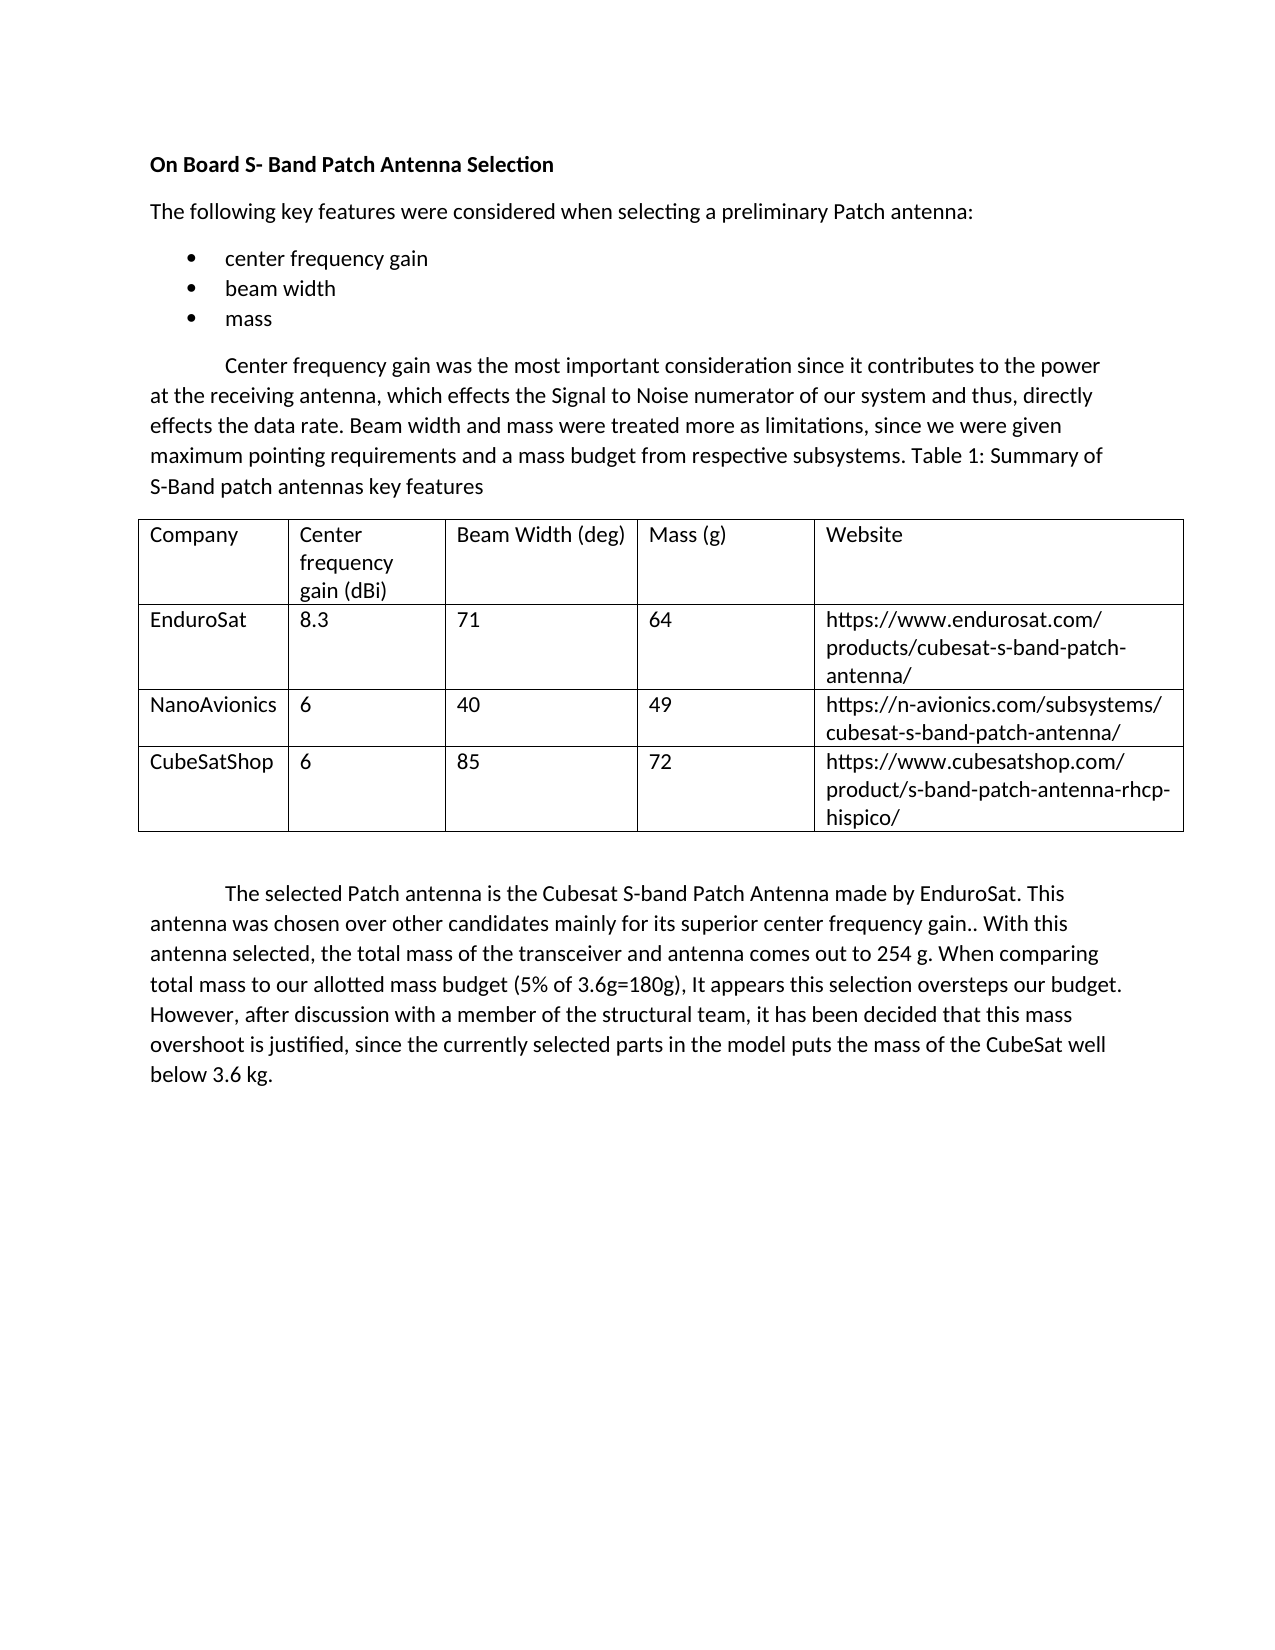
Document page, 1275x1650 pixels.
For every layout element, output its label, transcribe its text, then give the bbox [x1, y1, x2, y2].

table_header Center frequency gain (dBi) [289, 520, 445, 604]
table_cell 85 [446, 747, 637, 831]
table_cell 6 [289, 690, 445, 746]
table_cell 8.3 [289, 605, 445, 689]
table_cell 40 [446, 690, 637, 746]
text The following key features were considered when selecting a preliminary Patch antenna: [150, 197, 1125, 225]
table_header Beam Width (deg) [446, 520, 637, 604]
table_header Website [815, 520, 1183, 604]
table_cell EnduroSat [139, 605, 288, 689]
table_cell CubeSatShop [139, 747, 288, 831]
table_cell 71 [446, 605, 637, 689]
table_cell https://www.cubesatshop.com/product/s-band-patch-antenna-rhcp-hispico/ [815, 747, 1183, 831]
text Center frequency gain was the most important consideration since it contributes to the power at the receiving antenna, which effects the Signal to Noise numerator of our system and thus, directly effects the data rate. Beam width and mass were treated more as limitations, since we were given maximum pointing requirements and a mass budget from respective subsystems. Table 1: Summary of S-Band patch antennas key features [150, 351, 1125, 500]
table_cell https://www.endurosat.com/products/cubesat-s-band-patch-antenna/ [815, 605, 1183, 689]
list beam width [187, 274, 1125, 302]
table_cell 49 [638, 690, 814, 746]
table_cell 6 [289, 747, 445, 831]
table_cell https://n-avionics.com/subsystems/cubesat-s-band-patch-antenna/ [815, 690, 1183, 746]
table_header Company [139, 520, 288, 604]
text On Board S- Band Patch Antenna Selection [150, 150, 1125, 178]
list mass [187, 304, 1125, 332]
table_header Mass (g) [638, 520, 814, 604]
table_cell NanoAvionics [139, 690, 288, 746]
table_cell 72 [638, 747, 814, 831]
list center frequency gain [187, 244, 1125, 272]
text The selected Patch antenna is the Cubesat S-band Patch Antenna made by EnduroSat. This antenna was chosen over other candidates mainly for its superior center frequency gain.. With this antenna selected, the total mass of the transceiver and antenna comes out to 254 g. When comparing total mass to our allotted mass budget (5% of 3.6g=180g), It appears this selection oversteps our budget. However, after discussion with a member of the structural team, it has been decided that this mass overshoot is justified, since the currently selected parts in the model puts the mass of the CubeSat well below 3.6 kg. [150, 879, 1125, 1088]
table_cell 64 [638, 605, 814, 689]
